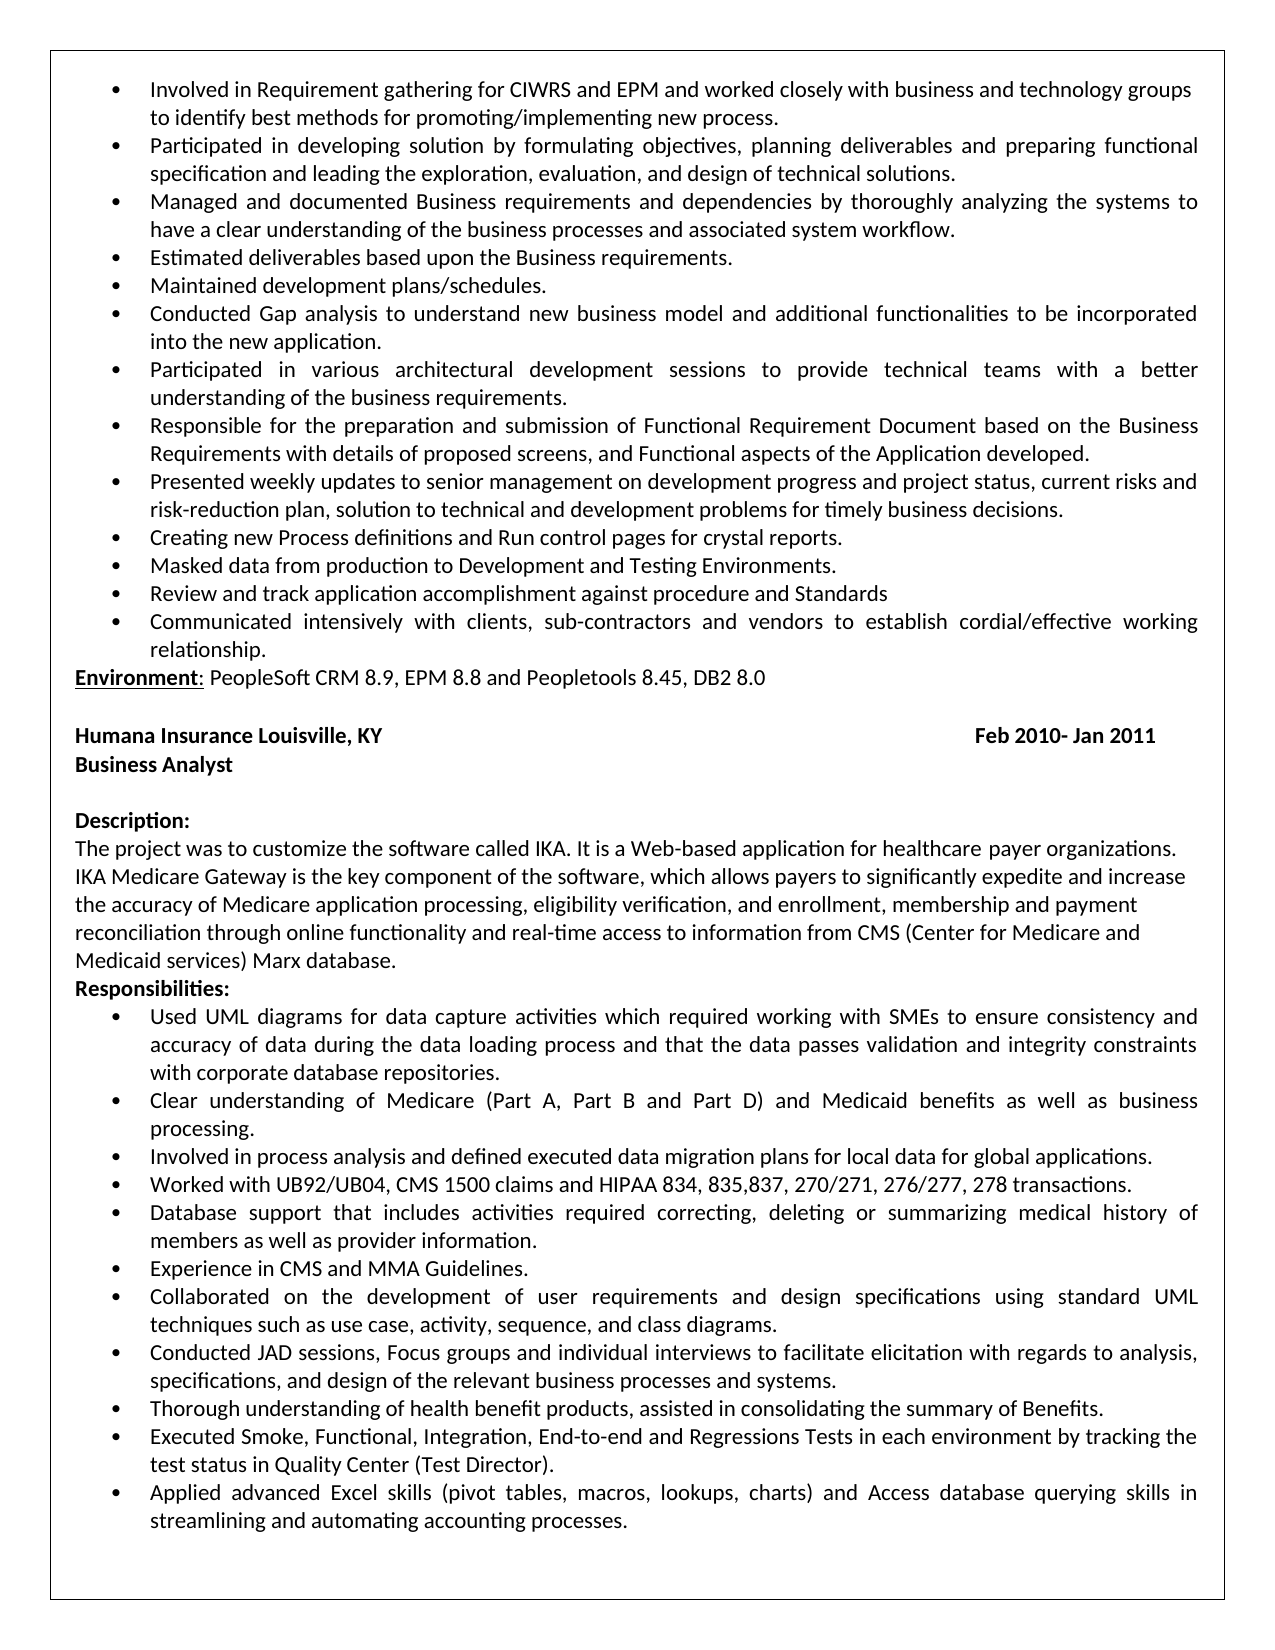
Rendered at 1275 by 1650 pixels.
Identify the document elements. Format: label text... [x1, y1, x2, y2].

list Estimated deliverables based upon the Business requirements. [112, 243, 1200, 271]
text The project was to customize the software called IKA. It is a Web-based application for healthcare payer organizations. IKA Medicare Gateway is the key component of the software, which allows payers to significantly expedite and increase the accuracy of Medicare application processing, eligibility verification, and enrollment, membership and payment reconciliation through online functionality and real-time access to information from CMS (Center for Medicare and Medicaid services) Marx database. [75, 834, 1200, 974]
list Masked data from production to Development and Testing Environments. [112, 551, 1200, 579]
list Collaborated on the development of user requirements and design specifications using standard UML techniques such as use case, activity, sequence, and class diagrams. [112, 1282, 1200, 1338]
list Database support that includes activities required correcting, deleting or summarizing medical history of members as well as provider information. [112, 1198, 1200, 1254]
list Participated in developing solution by formulating objectives, planning deliverables and preparing functional specification and leading the exploration, evaluation, and design of technical solutions. [112, 131, 1200, 187]
list Experience in CMS and MMA Guidelines. [112, 1254, 1200, 1282]
list Thorough understanding of health benefit products, assisted in consolidating the summary of Benefits. [112, 1394, 1200, 1422]
list Presented weekly updates to senior management on development progress and project status, current risks and risk-reduction plan, solution to technical and development problems for timely business decisions. [112, 467, 1200, 523]
list Involved in process analysis and defined executed data migration plans for local data for global applications. [112, 1142, 1200, 1170]
text Responsibilities: [75, 974, 1200, 1002]
list Communicated intensively with clients, sub-contractors and vendors to establish cordial/effective working relationship. [112, 607, 1200, 663]
list Maintained development plans/schedules. [112, 271, 1200, 299]
list Conducted Gap analysis to understand new business model and additional functionalities to be incorporated into the new application. [112, 299, 1200, 355]
list Clear understanding of Medicare (Part A, Part B and Part D) and Medicaid benefits as well as business processing. [112, 1086, 1200, 1142]
list Responsible for the preparation and submission of Functional Requirement Document based on the Business Requirements with details of proposed screens, and Functional aspects of the Application developed. [112, 411, 1200, 467]
list Used UML diagrams for data capture activities which required working with SMEs to ensure consistency and accuracy of data during the data loading process and that the data passes validation and integrity constraints with corporate database repositories. [112, 1002, 1200, 1086]
list Managed and documented Business requirements and dependencies by thoroughly analyzing the systems to have a clear understanding of the business processes and associated system workflow. [112, 187, 1200, 243]
list Involved in Requirement gathering for CIWRS and EPM and worked closely with business and technology groups to identify best methods for promoting/implementing new process. [112, 75, 1200, 131]
list Worked with UB92/UB04, CMS 1500 claims and HIPAA 834, 835,837, 270/271, 276/277, 278 transactions. [112, 1170, 1200, 1198]
list Conducted JAD sessions, Focus groups and individual interviews to facilitate elicitation with regards to analysis, specifications, and design of the relevant business processes and systems. [112, 1338, 1200, 1394]
list Participated in various architectural development sessions to provide technical teams with a better understanding of the business requirements. [112, 355, 1200, 411]
list Review and track application accomplishment against procedure and Standards [112, 579, 1200, 607]
list Creating new Process definitions and Run control pages for crystal reports. [112, 523, 1200, 551]
text Humana Insurance Louisville, KY Feb 2010- Jan 2011 [75, 722, 1200, 750]
text Environment: PeopleSoft CRM 8.9, EPM 8.8 and Peopletools 8.45, DB2 8.0 [75, 663, 1200, 691]
text Business Analyst [75, 750, 1200, 778]
list Executed Smoke, Functional, Integration, End-to-end and Regressions Tests in each environment by tracking the test status in Quality Center (Test Director). [112, 1422, 1200, 1478]
text Description: [75, 806, 1200, 834]
list Applied advanced Excel skills (pivot tables, macros, lookups, charts) and Access database querying skills in streamlining and automating accounting processes. [112, 1478, 1200, 1534]
